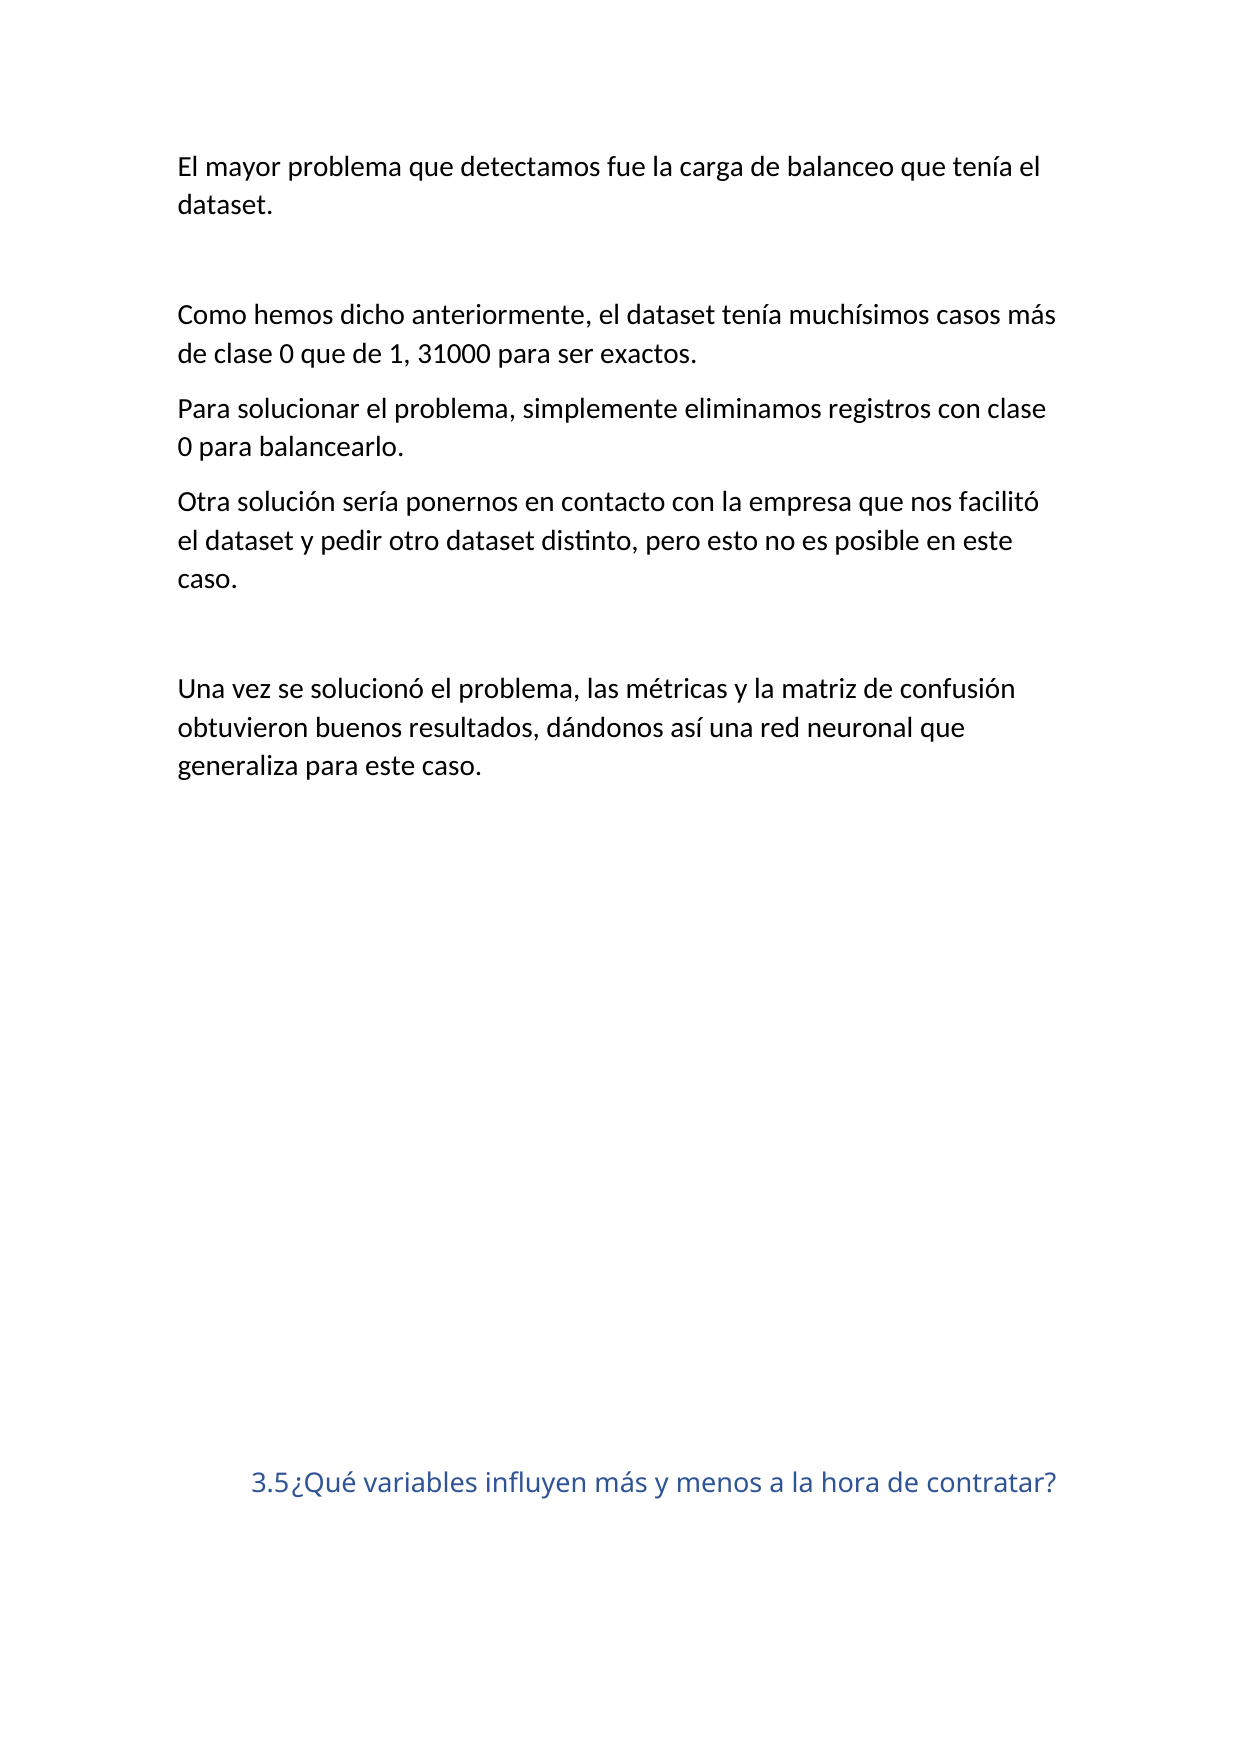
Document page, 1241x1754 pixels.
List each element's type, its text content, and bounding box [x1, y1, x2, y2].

text Como hemos dicho anteriormente, el dataset tenía muchísimos casos más de clase 0 que de 1, 31000 para ser exactos. [177, 296, 1063, 370]
text Una vez se solucionó el problema, las métricas y la matriz de confusión obtuvieron buenos resultados, dándonos así una red neuronal que generaliza para este caso. [177, 670, 1063, 783]
text Otra solución sería ponernos en contacto con la empresa que nos facilitó el dataset y pedir otro dataset distinto, pero esto no es posible en este caso. [177, 483, 1063, 596]
text El mayor problema que detectamos fue la carga de balanceo que tenía el dataset. [177, 148, 1063, 222]
subtitle ¿Qué variables influyen más y menos a la hora de contratar? [251, 1464, 1063, 1501]
text Para solucionar el problema, simplemente eliminamos registros con clase 0 para balancearlo. [177, 390, 1063, 464]
